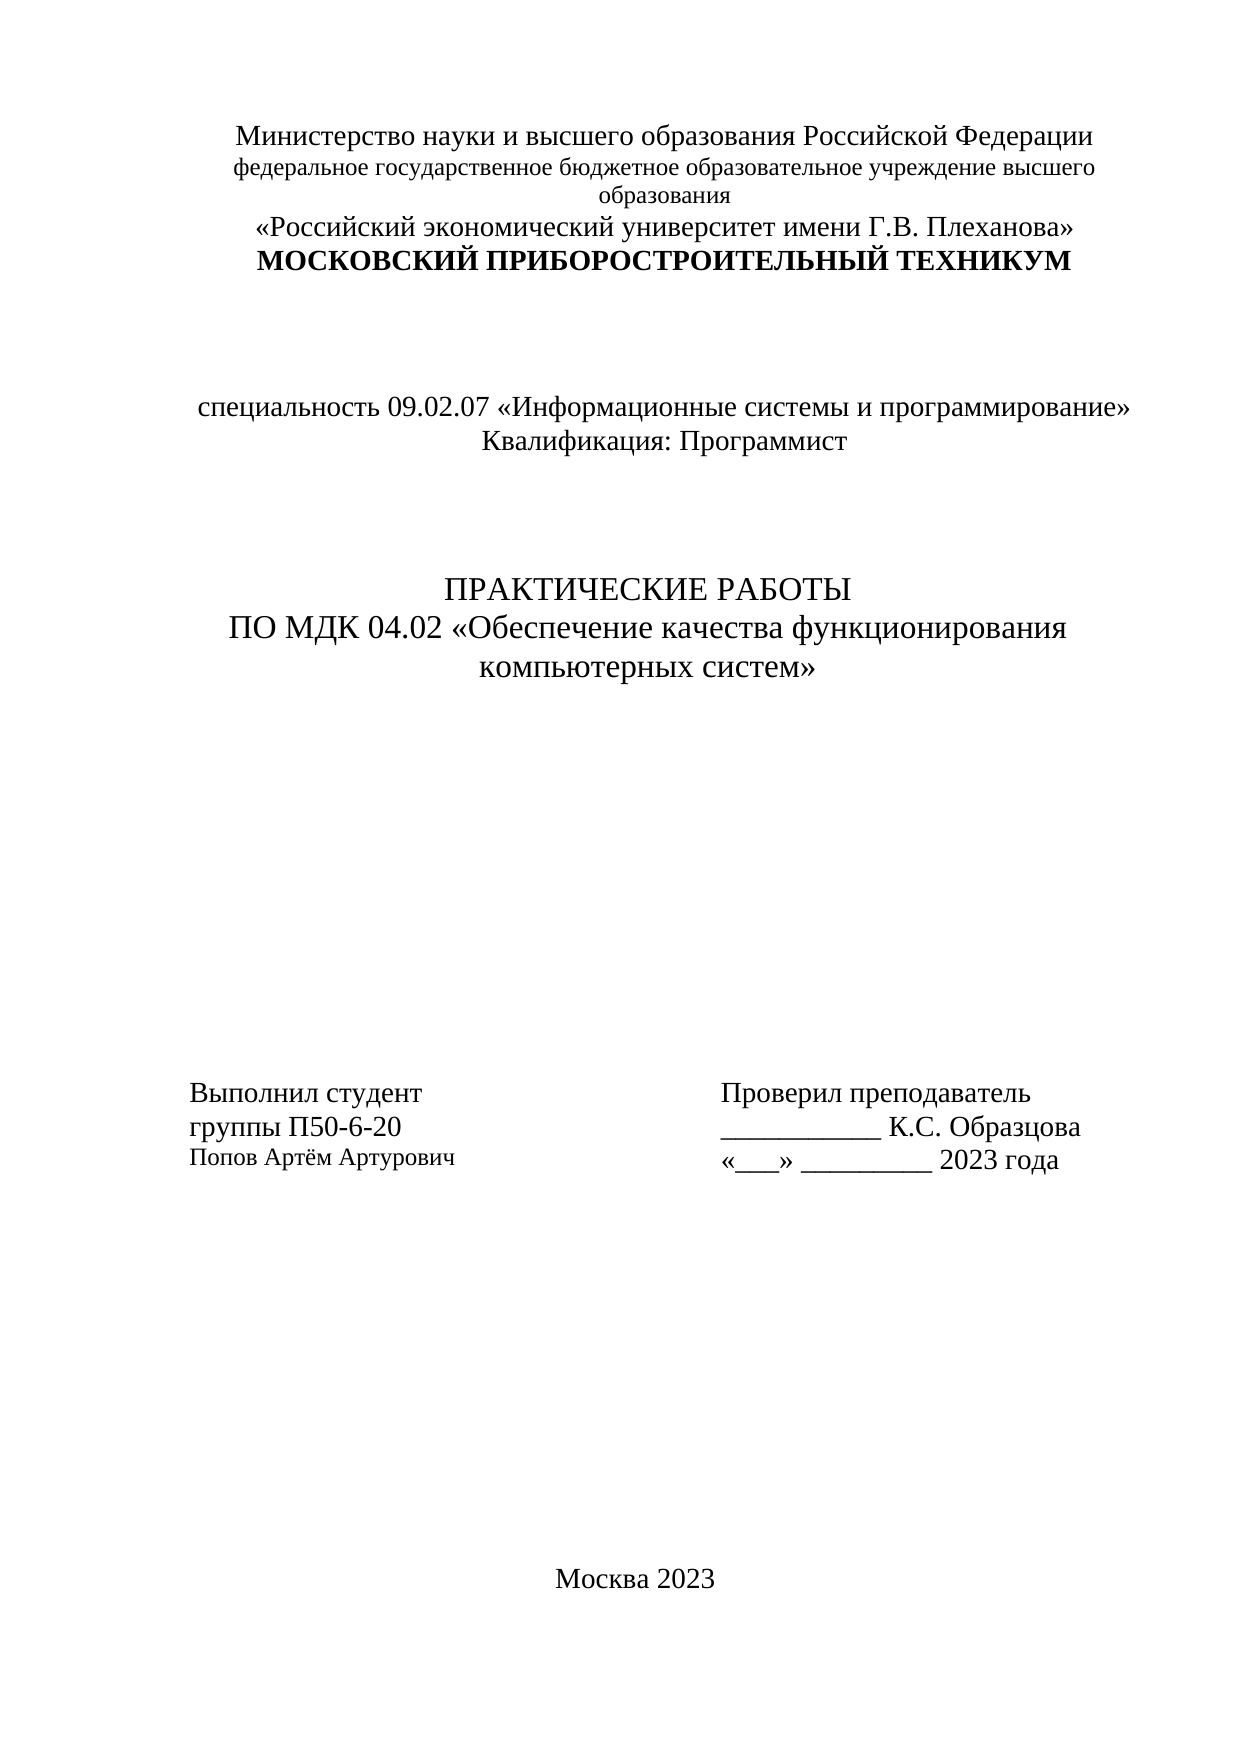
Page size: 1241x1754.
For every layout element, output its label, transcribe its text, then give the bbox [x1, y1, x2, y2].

table_header Выполнил студент группы П50-6-20 Попов Артём Артурович [177, 1075, 709, 1246]
table_header Проверил преподаватель ___________ К.С. Образцова «___» _________ 2023 года [709, 1075, 1137, 1246]
text специальность 09.02.07 «Информационные системы и программирование» [177, 389, 1152, 423]
text ПРАКТИЧЕСКИЕ РАБОТЫ [177, 569, 1118, 608]
text Министерство науки и высшего образования Российской Федерации [177, 118, 1152, 152]
text федеральное государственное бюджетное образовательное учреждение высшего образования [177, 152, 1152, 209]
text ПО МДК 04.02 «Обеспечение качества функционирования компьютерных систем» [177, 608, 1118, 684]
text «Российский экономический университет имени Г.В. Плеханова» [177, 209, 1152, 243]
text Квалификация: Программист [177, 423, 1152, 456]
text МОСКОВСКИЙ ПРИБОРОСТРОИТЕЛЬНЫЙ ТЕХНИКУМ [177, 243, 1152, 276]
text Москва 2023 [118, 1562, 1152, 1595]
